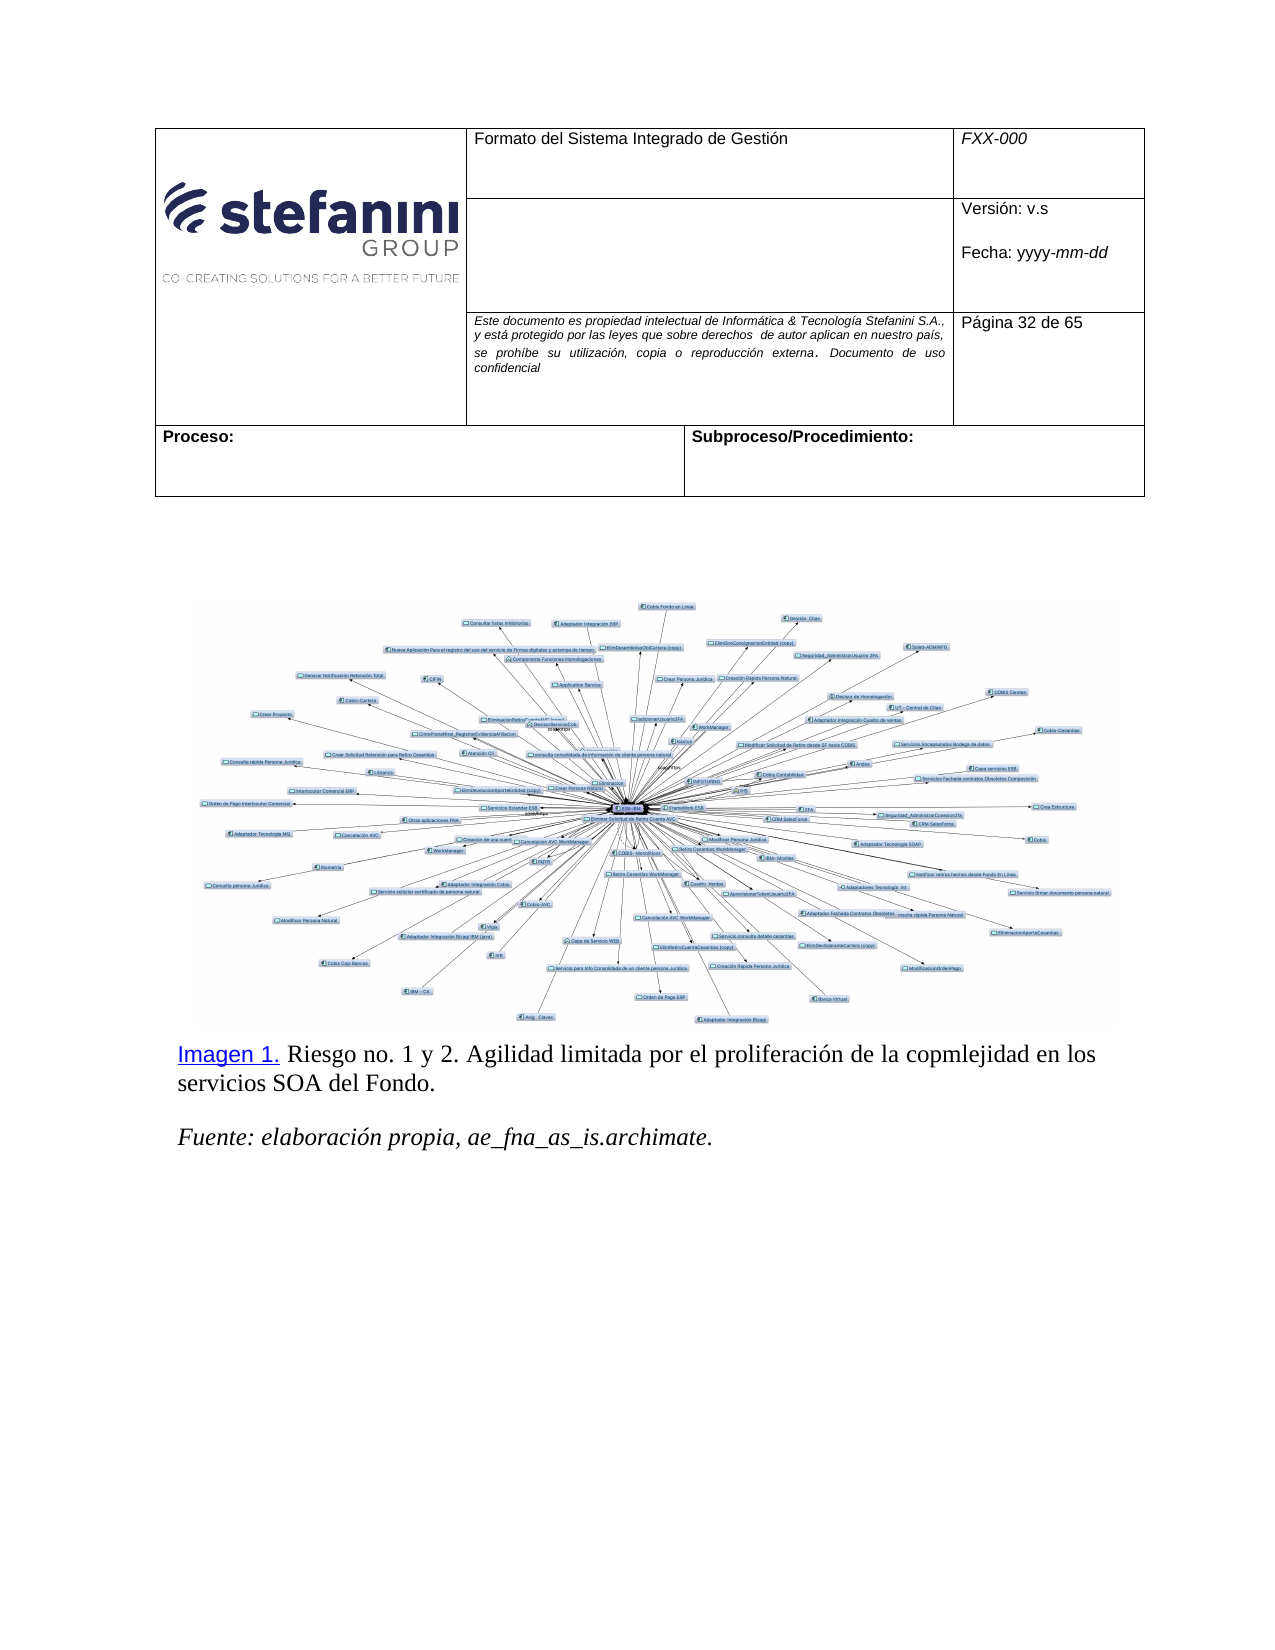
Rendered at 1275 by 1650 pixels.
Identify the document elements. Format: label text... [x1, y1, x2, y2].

picture [196, 599, 1115, 1027]
text Imagen 1. Riesgo no. 1 y 2. Agilidad limitada por el proliferación de la copmlejidad en los servicios SOA del Fondo. [177, 1039, 1098, 1097]
picture [162, 182, 460, 286]
text Fuente: elaboración propia, ae_fna_as_is.archimate. [177, 1122, 1098, 1151]
